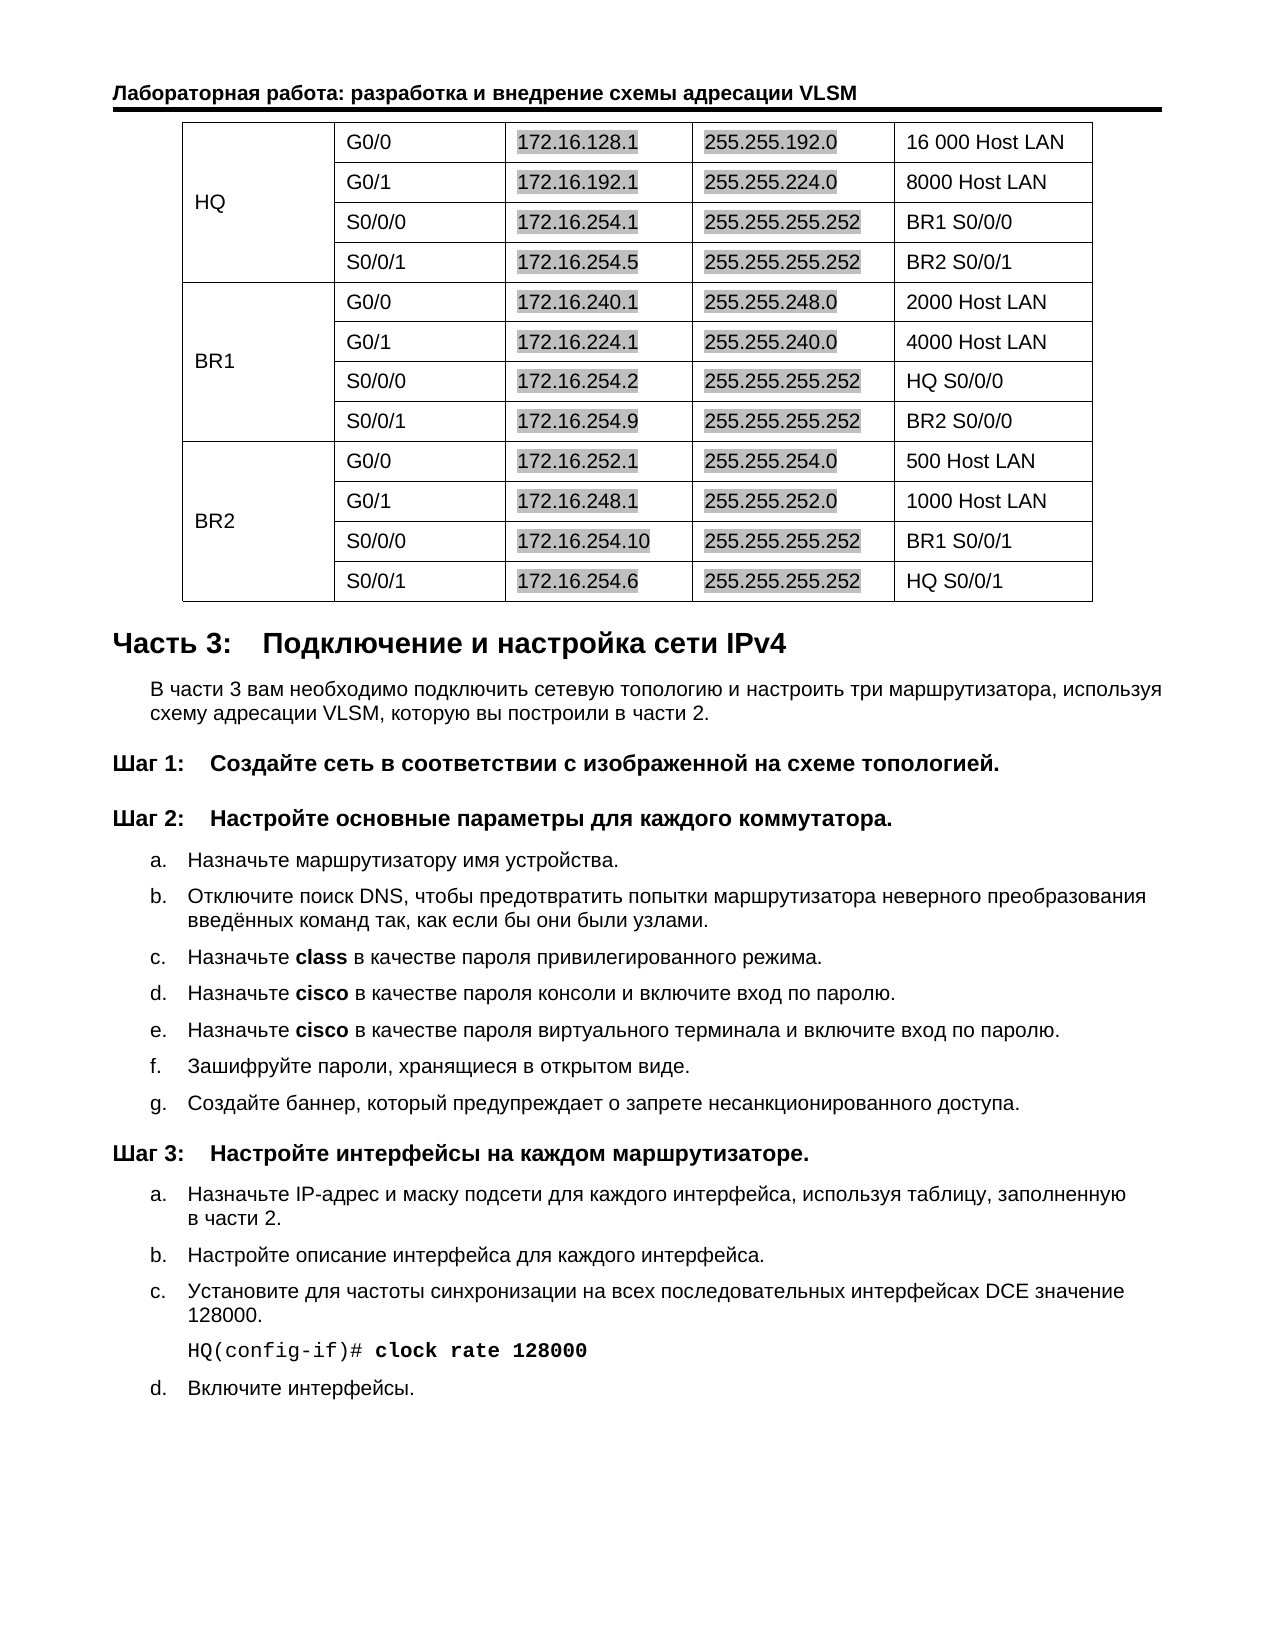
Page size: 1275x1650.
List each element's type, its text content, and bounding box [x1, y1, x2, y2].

table_cell 172.16.254.1 [506, 203, 692, 241]
table_cell 255.255.224.0 [693, 163, 894, 202]
table_cell S0/0/0 [335, 203, 505, 241]
list Назначьте IP-адрес и маску подсети для каждого интерфейса, используя таблицу, заполненную в части 2. [150, 1182, 1162, 1230]
table_cell 255.255.252.0 [693, 482, 894, 521]
text Назначьте class в качестве пароля привилегированного режима. [150, 945, 1162, 969]
table_cell G0/0 [335, 442, 505, 481]
table_cell G0/1 [335, 322, 505, 361]
table_cell BR2 S0/0/0 [895, 402, 1092, 441]
table_cell HQ S0/0/0 [895, 362, 1092, 401]
table_cell 255.255.255.252 [693, 402, 894, 441]
table_cell BR2 [183, 442, 334, 601]
table_cell 255.255.248.0 [693, 283, 894, 321]
table_cell 16 000 Host LAN [895, 123, 1092, 162]
table_cell BR1 [183, 283, 334, 441]
text HQ(config-if)# clock rate 128000 [187, 1339, 1162, 1363]
text Назначьте cisco в качестве пароля виртуального терминала и включите вход по паролю. [150, 1018, 1162, 1042]
table_cell 500 Host LAN [895, 442, 1092, 481]
table_cell 2000 Host LAN [895, 283, 1092, 321]
table_cell 172.16.128.1 [506, 123, 692, 162]
table_cell S0/0/1 [335, 402, 505, 441]
text Отключите поиск DNS, чтобы предотвратить попытки маршрутизатора неверного преобразования введённых команд так, как если бы они были узлами. [150, 884, 1162, 932]
table_cell S0/0/0 [335, 522, 505, 561]
table_cell BR2 S0/0/1 [895, 243, 1092, 281]
table_cell 172.16.254.9 [506, 402, 692, 441]
table_cell 255.255.255.252 [693, 562, 894, 601]
table_cell BR1 S0/0/1 [895, 522, 1092, 561]
text Зашифруйте пароли, хранящиеся в открытом виде. [150, 1054, 1162, 1078]
table_cell 172.16.254.10 [506, 522, 692, 561]
text Установите для частоты синхронизации на всех последовательных интерфейсах DCE значение 128000. [150, 1279, 1162, 1327]
table_cell 172.16.224.1 [506, 322, 692, 361]
table_cell HQ S0/0/1 [895, 562, 1092, 601]
list Создайте сеть в соответствии с изображенной на схеме топологией. [112, 750, 1162, 776]
table_cell 255.255.192.0 [693, 123, 894, 162]
table_cell S0/0/0 [335, 362, 505, 401]
table_cell 255.255.255.252 [693, 522, 894, 561]
table_cell S0/0/1 [335, 243, 505, 281]
table_cell G0/1 [335, 163, 505, 202]
table_cell G0/0 [335, 123, 505, 162]
table_cell 255.255.240.0 [693, 322, 894, 361]
table_cell 172.16.254.6 [506, 562, 692, 601]
table_cell 172.16.254.2 [506, 362, 692, 401]
list Часть 3: Подключение и настройка сети IPv4 [112, 626, 1162, 659]
table_cell 172.16.254.5 [506, 243, 692, 281]
table_cell 255.255.255.252 [693, 243, 894, 281]
table_cell 172.16.248.1 [506, 482, 692, 521]
table_cell 1000 Host LAN [895, 482, 1092, 521]
text Настройте интерфейсы на каждом маршрутизаторе. [112, 1139, 1162, 1166]
table_cell HQ [183, 123, 334, 281]
table_cell 4000 Host LAN [895, 322, 1092, 361]
table_cell 8000 Host LAN [895, 163, 1092, 202]
text В части 3 вам необходимо подключить сетевую топологию и настроить три маршрутизатора, используя схему адресации VLSM, которую вы построили в части 2. [150, 677, 1162, 725]
text Создайте баннер, который предупреждает о запрете несанкционированного доступа. [150, 1091, 1162, 1114]
text Включите интерфейсы. [150, 1376, 1162, 1400]
table_cell 255.255.254.0 [693, 442, 894, 481]
text Настройте описание интерфейса для каждого интерфейса. [150, 1243, 1162, 1267]
table_cell 255.255.255.252 [693, 362, 894, 401]
table_cell 172.16.192.1 [506, 163, 692, 202]
text Назначьте cisco в качестве пароля консоли и включите вход по паролю. [150, 981, 1162, 1005]
text Настройте основные параметры для каждого коммутатора. [112, 805, 1162, 832]
table_cell G0/0 [335, 283, 505, 321]
table_cell S0/0/1 [335, 562, 505, 601]
table_cell 172.16.252.1 [506, 442, 692, 481]
table_cell 255.255.255.252 [693, 203, 894, 241]
table_cell BR1 S0/0/0 [895, 203, 1092, 241]
table_cell G0/1 [335, 482, 505, 521]
table_cell 172.16.240.1 [506, 283, 692, 321]
list Назначьте маршрутизатору имя устройства. [150, 848, 1162, 872]
